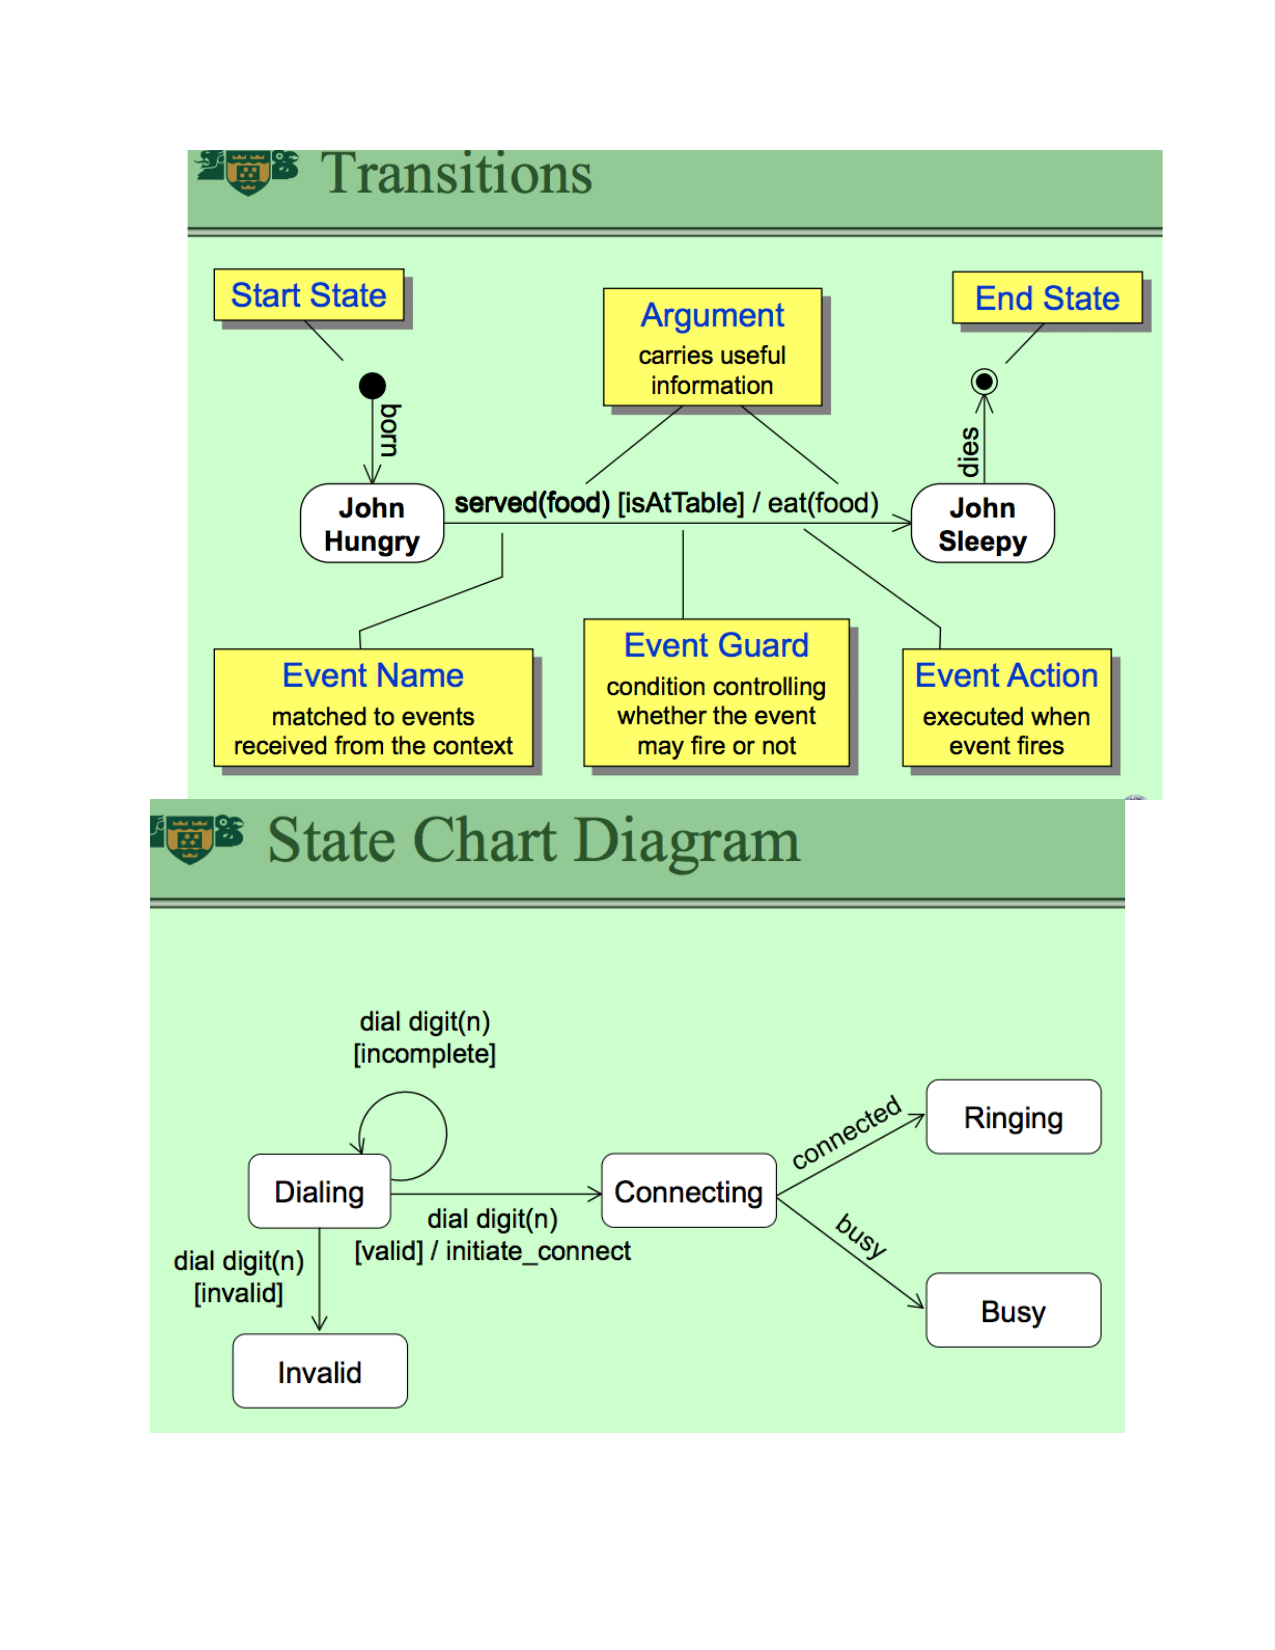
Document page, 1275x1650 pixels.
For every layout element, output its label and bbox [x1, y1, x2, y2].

picture [150, 150, 1163, 1433]
